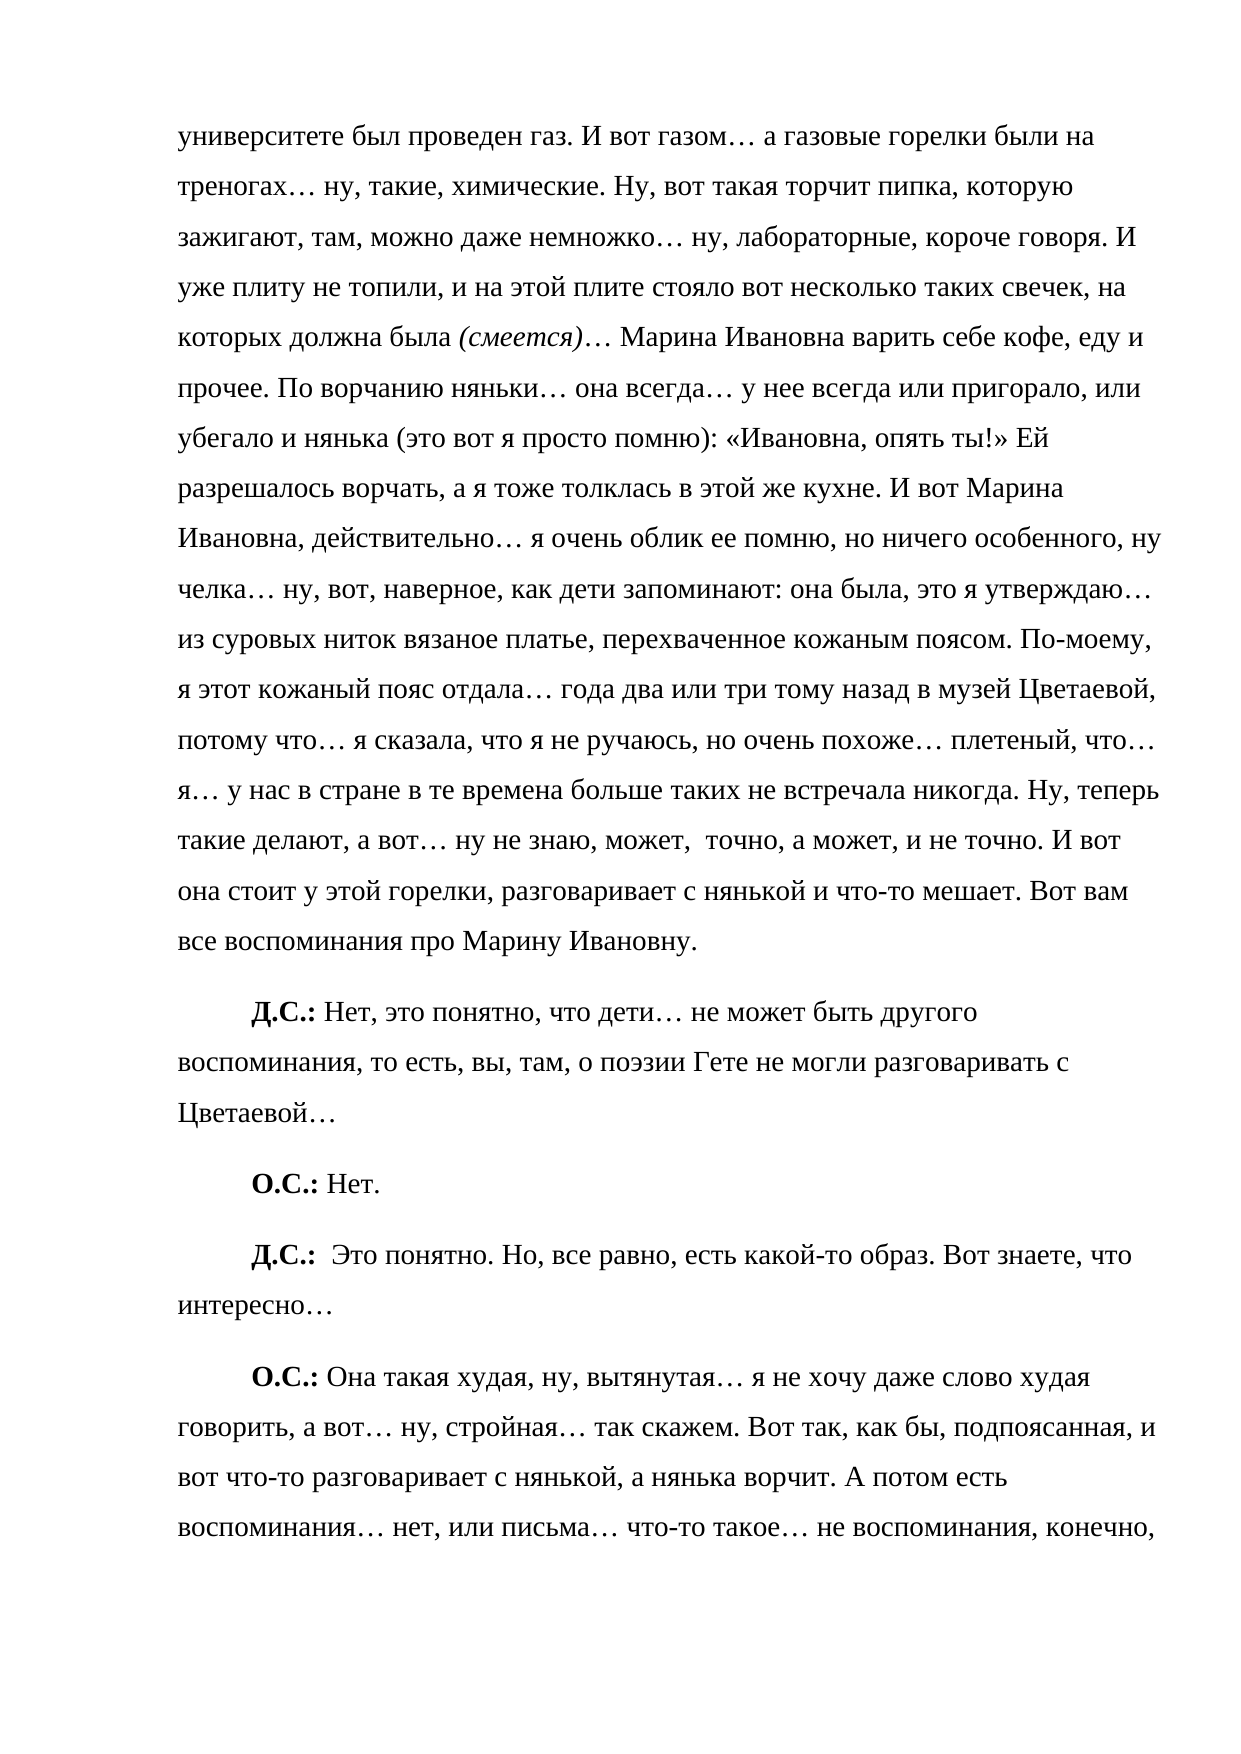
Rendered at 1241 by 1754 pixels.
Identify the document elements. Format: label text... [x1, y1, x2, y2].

text Д.С.: Это понятно. Но, все равно, есть какой-то образ. Вот знаете, что интересно… [177, 1237, 1166, 1321]
text О.С.: Нет. [177, 1166, 1166, 1199]
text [177, 1359, 1166, 1543]
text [177, 118, 1166, 957]
text Д.С.: Нет, это понятно, что дети… не может быть другого воспоминания, то есть, вы, там, о поэзии Гете не могли разговаривать с Цветаевой… [177, 994, 1166, 1128]
